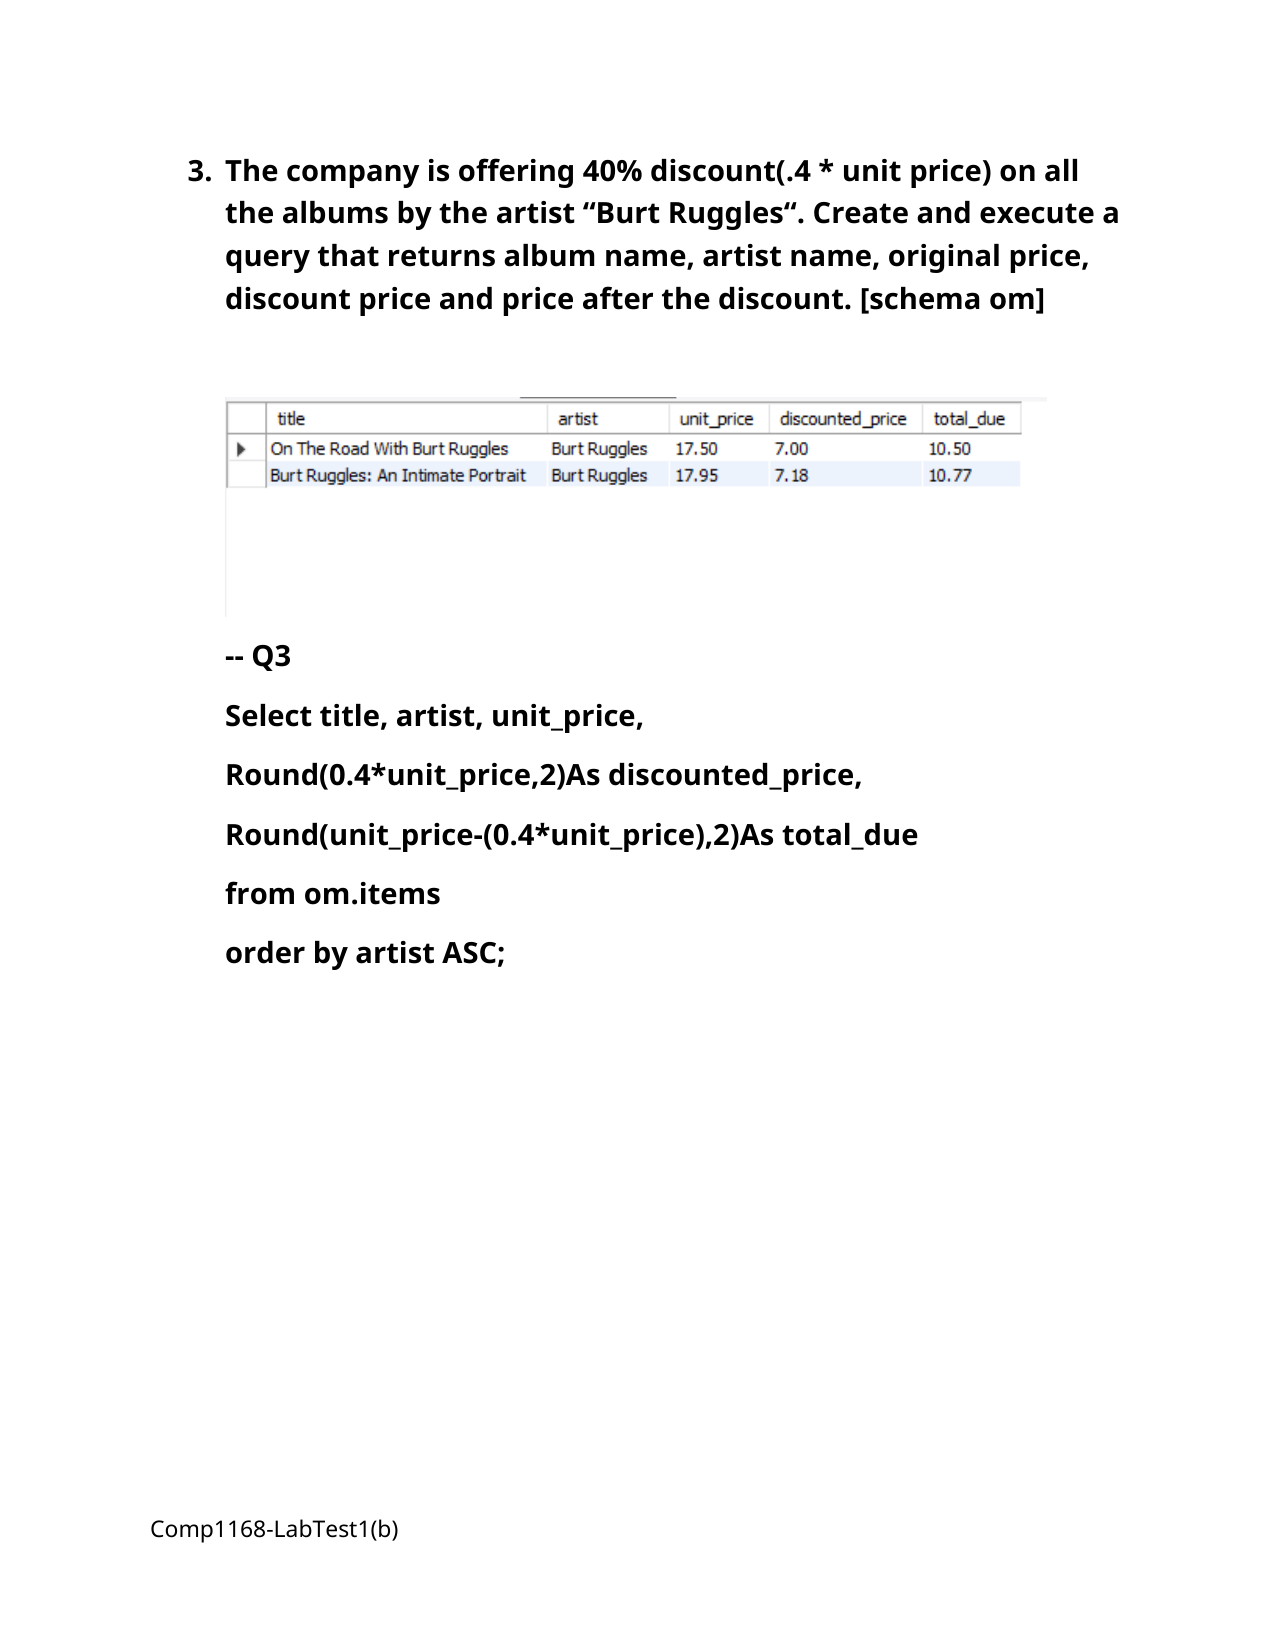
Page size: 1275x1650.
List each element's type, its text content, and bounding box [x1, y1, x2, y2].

list The company is offering 40% discount(.4 * unit price) on all the albums by the artist “Burt Ruggles“. Create and execute a query that returns album name, artist name, original price, discount price and price after the discount. [schema om] [187, 150, 1125, 318]
picture [225, 397, 1047, 617]
text -- Q3 [150, 635, 1125, 675]
text Round(0.4*unit_price,2)As discounted_price, [150, 754, 1125, 794]
text Round(unit_price-(0.4*unit_price),2)As total_due [150, 814, 1125, 853]
text order by artist ASC; [150, 933, 1125, 972]
text from om.items [150, 873, 1125, 913]
text Select title, artist, unit_price, [150, 695, 1125, 734]
